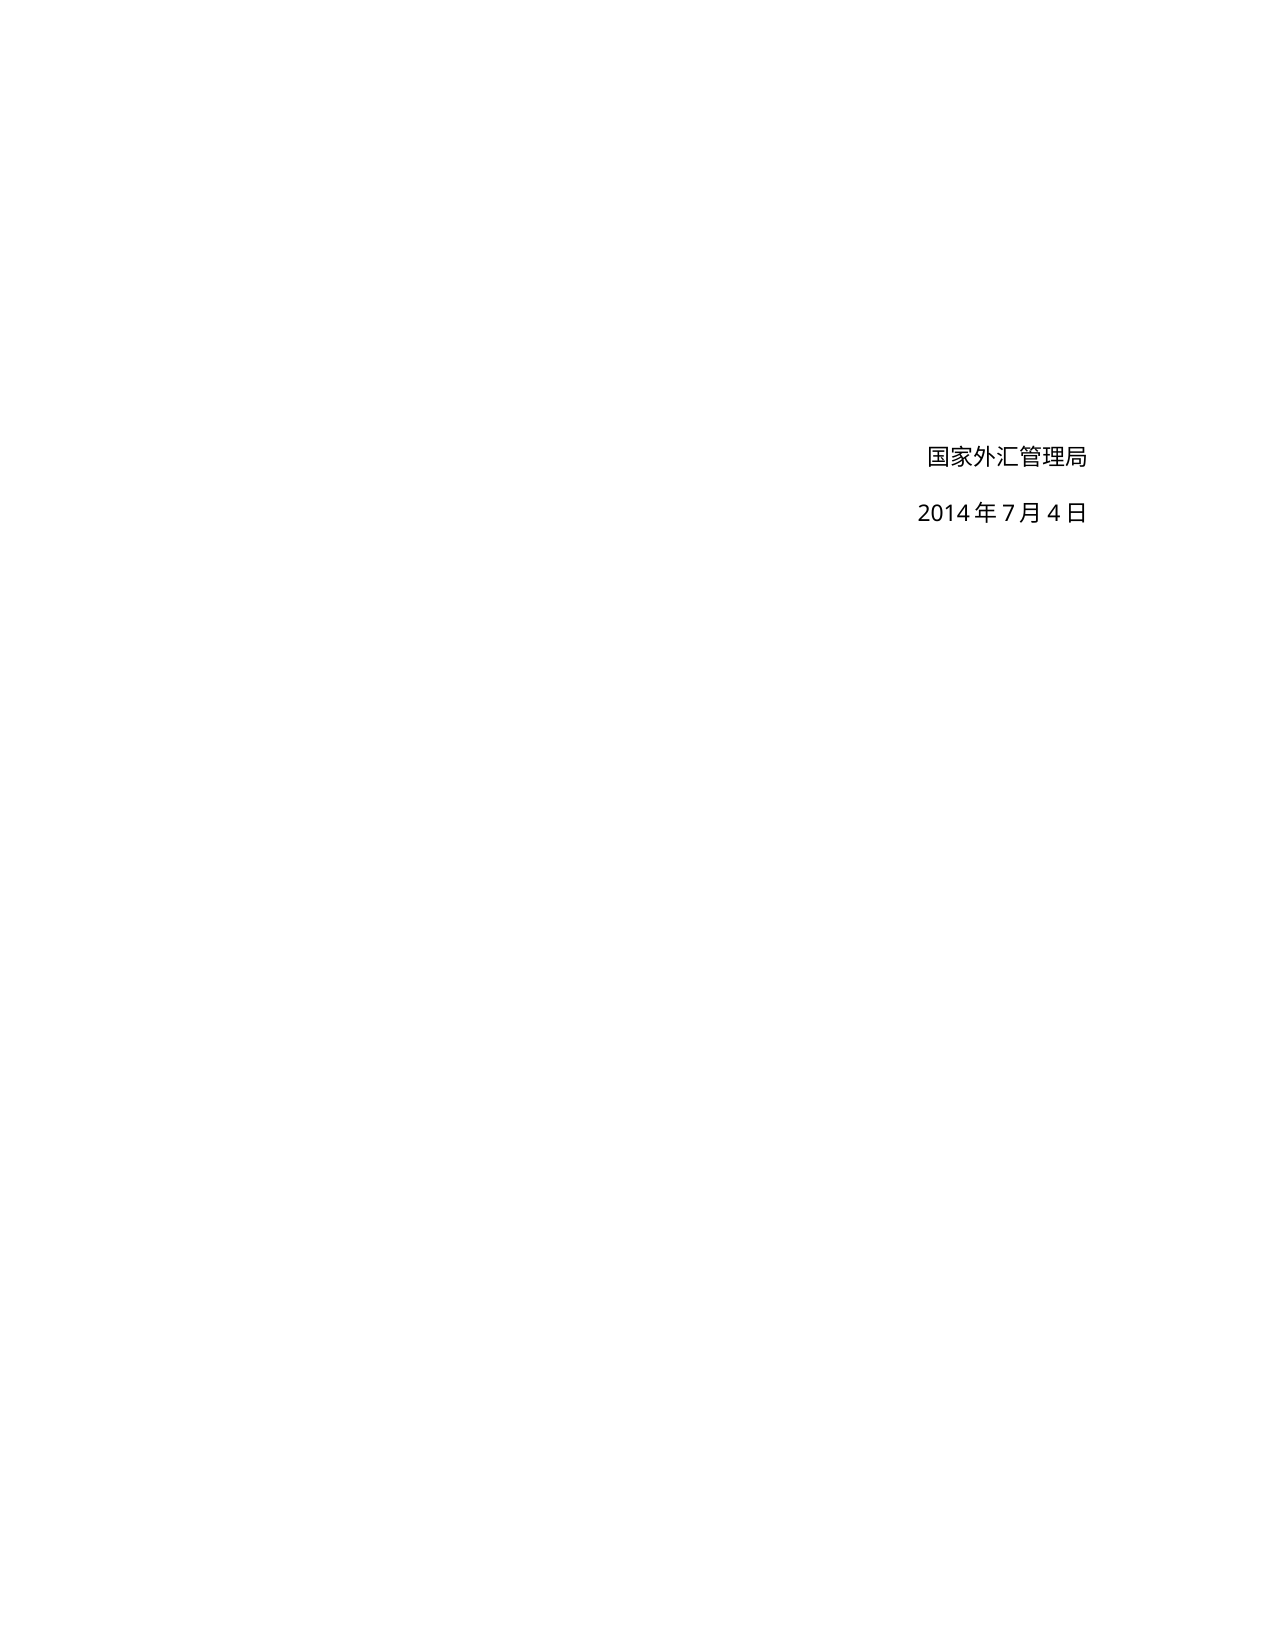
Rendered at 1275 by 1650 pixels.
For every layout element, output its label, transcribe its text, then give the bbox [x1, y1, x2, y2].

text 国家外汇管理局 [187, 440, 1087, 472]
text 2014年7月4日 [187, 497, 1087, 528]
